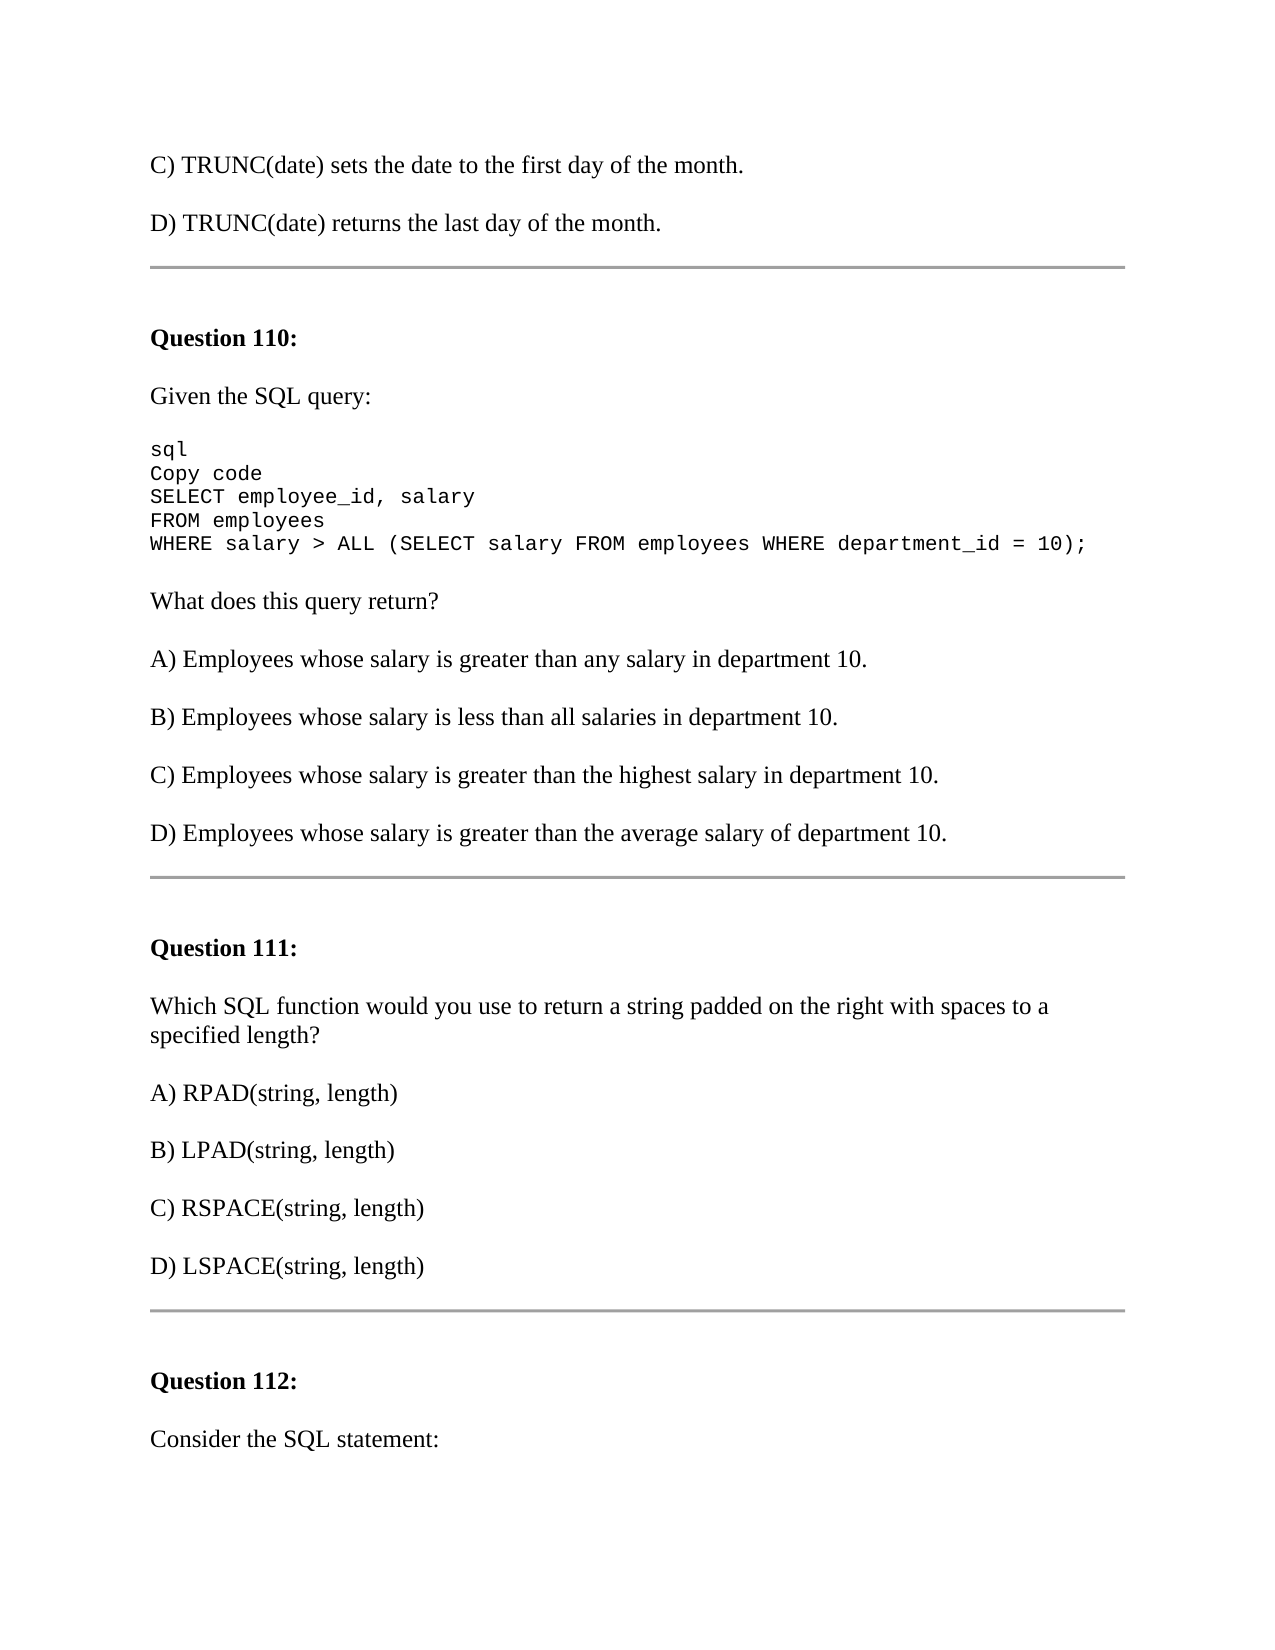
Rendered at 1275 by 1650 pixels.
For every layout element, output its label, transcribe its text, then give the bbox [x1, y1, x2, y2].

text D) LSPACE(string, length) [150, 1251, 1125, 1280]
text Which SQL function would you use to return a string padded on the right with spaces to a specified length? [150, 991, 1125, 1048]
text SELECT employee_id, salary [150, 486, 1125, 510]
text A) Employees whose salary is greater than any salary in department 10. [150, 644, 1125, 673]
text Question 110: [150, 323, 1125, 352]
text C) Employees whose salary is greater than the highest salary in department 10. [150, 760, 1125, 789]
text B) Employees whose salary is less than all salaries in department 10. [150, 702, 1125, 731]
text Given the SQL query: [150, 381, 1125, 410]
text B) LPAD(string, length) [150, 1136, 1125, 1164]
text What does this query return? [150, 586, 1125, 615]
text Consider the SQL statement: [150, 1424, 1125, 1453]
text FROM employees [150, 510, 1125, 533]
text Question 111: [150, 933, 1125, 962]
text sql [150, 439, 1125, 462]
text A) RPAD(string, length) [150, 1078, 1125, 1106]
text D) TRUNC(date) returns the last day of the month. [150, 208, 1125, 237]
text C) TRUNC(date) sets the date to the first day of the month. [150, 150, 1125, 179]
text D) Employees whose salary is greater than the average salary of department 10. [150, 818, 1125, 847]
text C) RSPACE(string, length) [150, 1193, 1125, 1222]
text Question 112: [150, 1366, 1125, 1395]
text Copy code [150, 462, 1125, 486]
text WHERE salary > ALL (SELECT salary FROM employees WHERE department_id = 10); [150, 533, 1125, 557]
